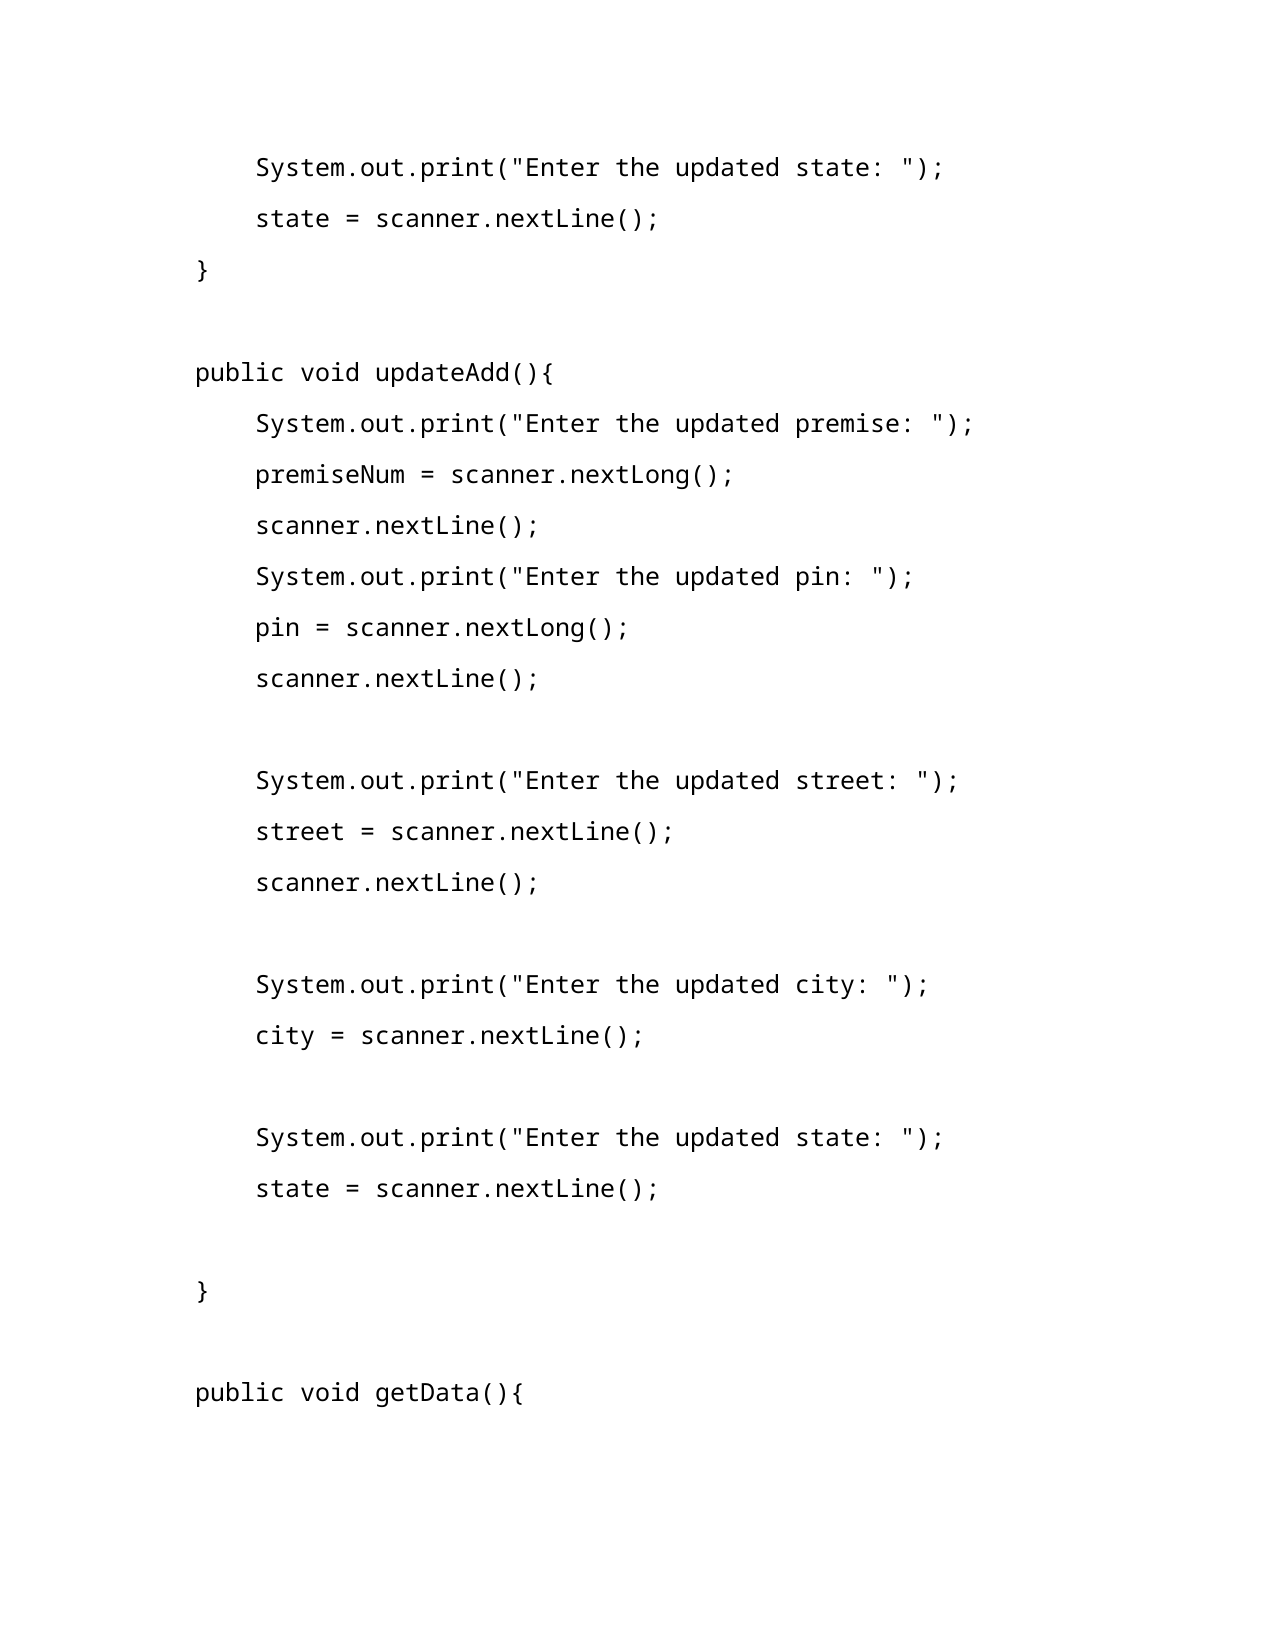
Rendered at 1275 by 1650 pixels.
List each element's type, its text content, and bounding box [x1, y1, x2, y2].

text System.out.print("Enter the updated state: "); [150, 150, 1125, 184]
text public void updateAdd(){ [150, 354, 1125, 388]
text state = scanner.nextLine(); [150, 1171, 1125, 1205]
text System.out.print("Enter the updated pin: "); [150, 558, 1125, 592]
text scanner.nextLine(); [150, 864, 1125, 899]
text System.out.print("Enter the updated street: "); [150, 762, 1125, 797]
text System.out.print("Enter the updated state: "); [150, 1120, 1125, 1154]
text System.out.print("Enter the updated city: "); [150, 967, 1125, 1001]
text scanner.nextLine(); [150, 660, 1125, 694]
text pin = scanner.nextLong(); [150, 609, 1125, 643]
text System.out.print("Enter the updated premise: "); [150, 405, 1125, 439]
text state = scanner.nextLine(); [150, 201, 1125, 235]
text public void getData(){ [150, 1375, 1125, 1409]
text premiseNum = scanner.nextLong(); [150, 456, 1125, 490]
text } [150, 1273, 1125, 1307]
text city = scanner.nextLine(); [150, 1018, 1125, 1052]
text scanner.nextLine(); [150, 507, 1125, 541]
text } [150, 252, 1125, 286]
text street = scanner.nextLine(); [150, 813, 1125, 848]
